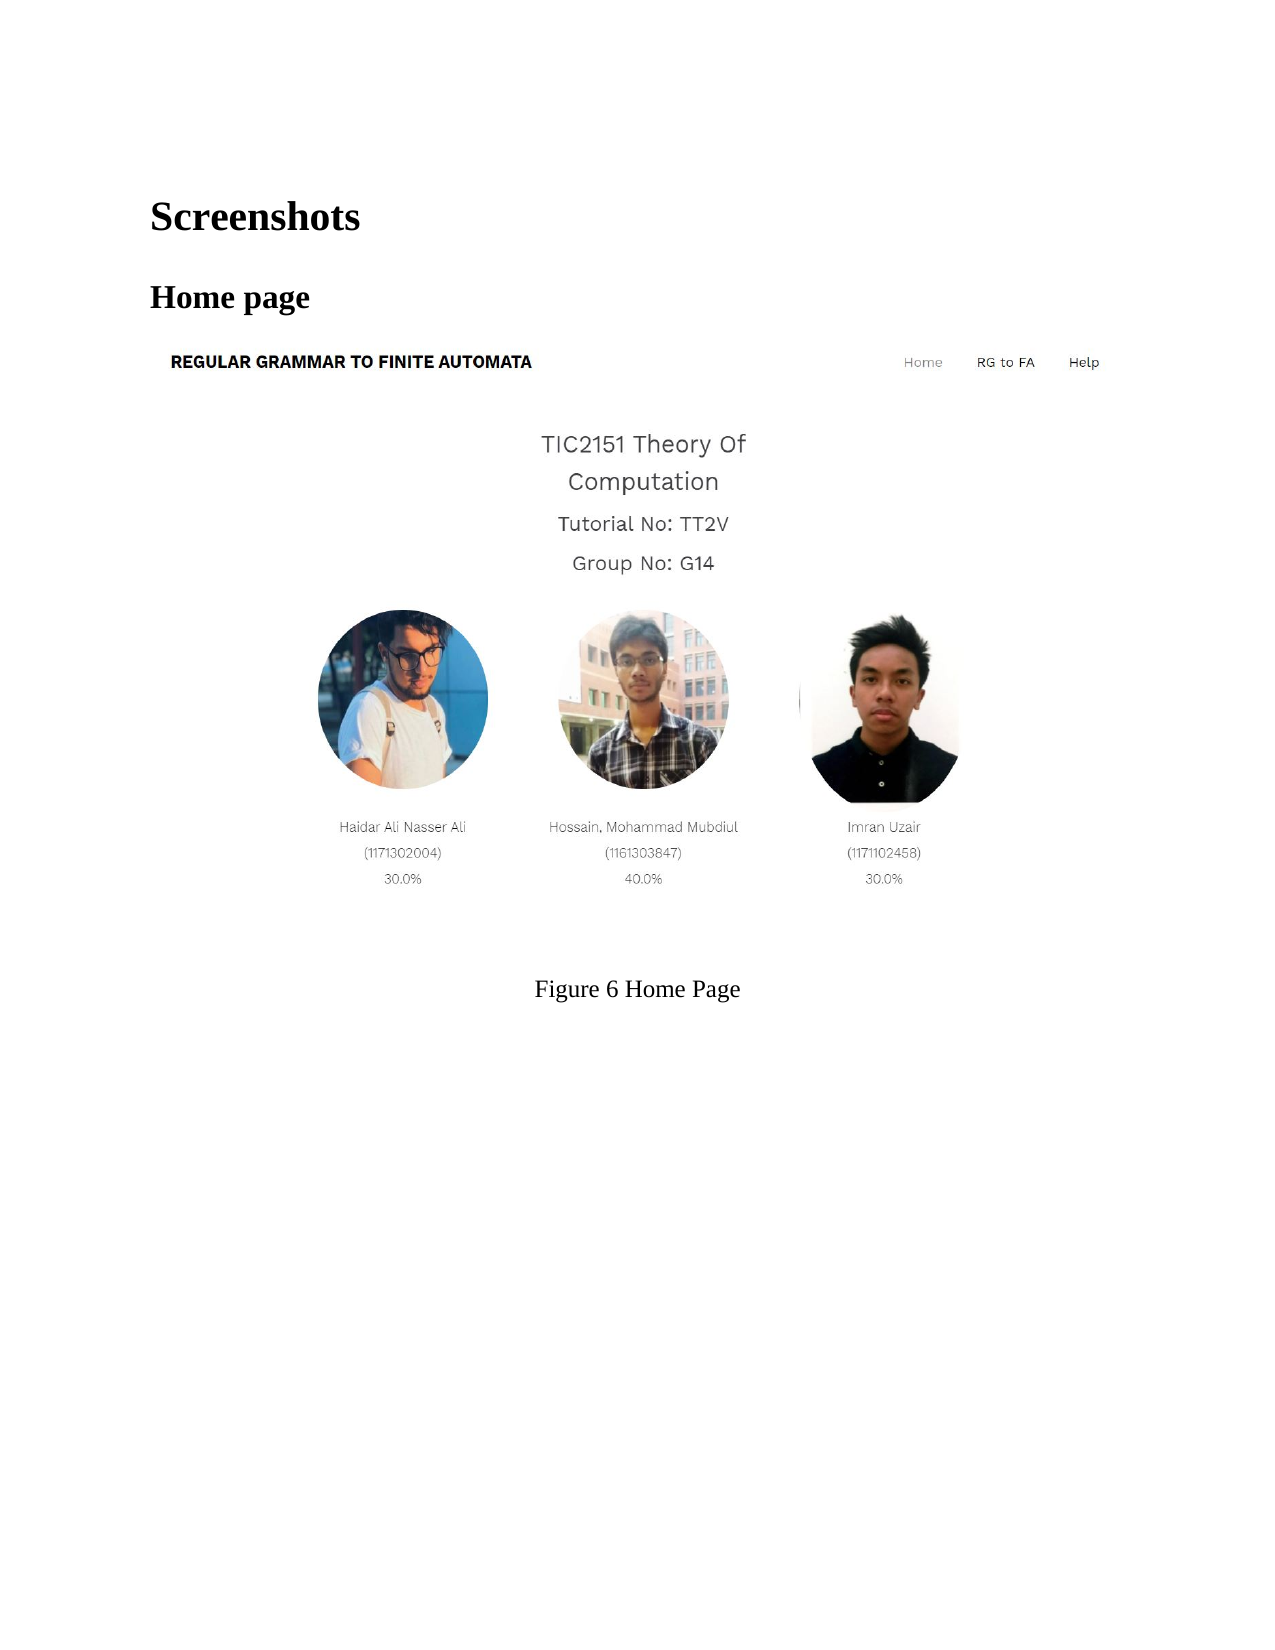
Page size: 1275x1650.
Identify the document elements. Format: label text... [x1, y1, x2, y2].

subtitle Home page [150, 277, 1125, 315]
text Figure 6 Home Page [150, 974, 1125, 1003]
picture [155, 327, 1120, 946]
subtitle Screenshots [150, 192, 1125, 239]
